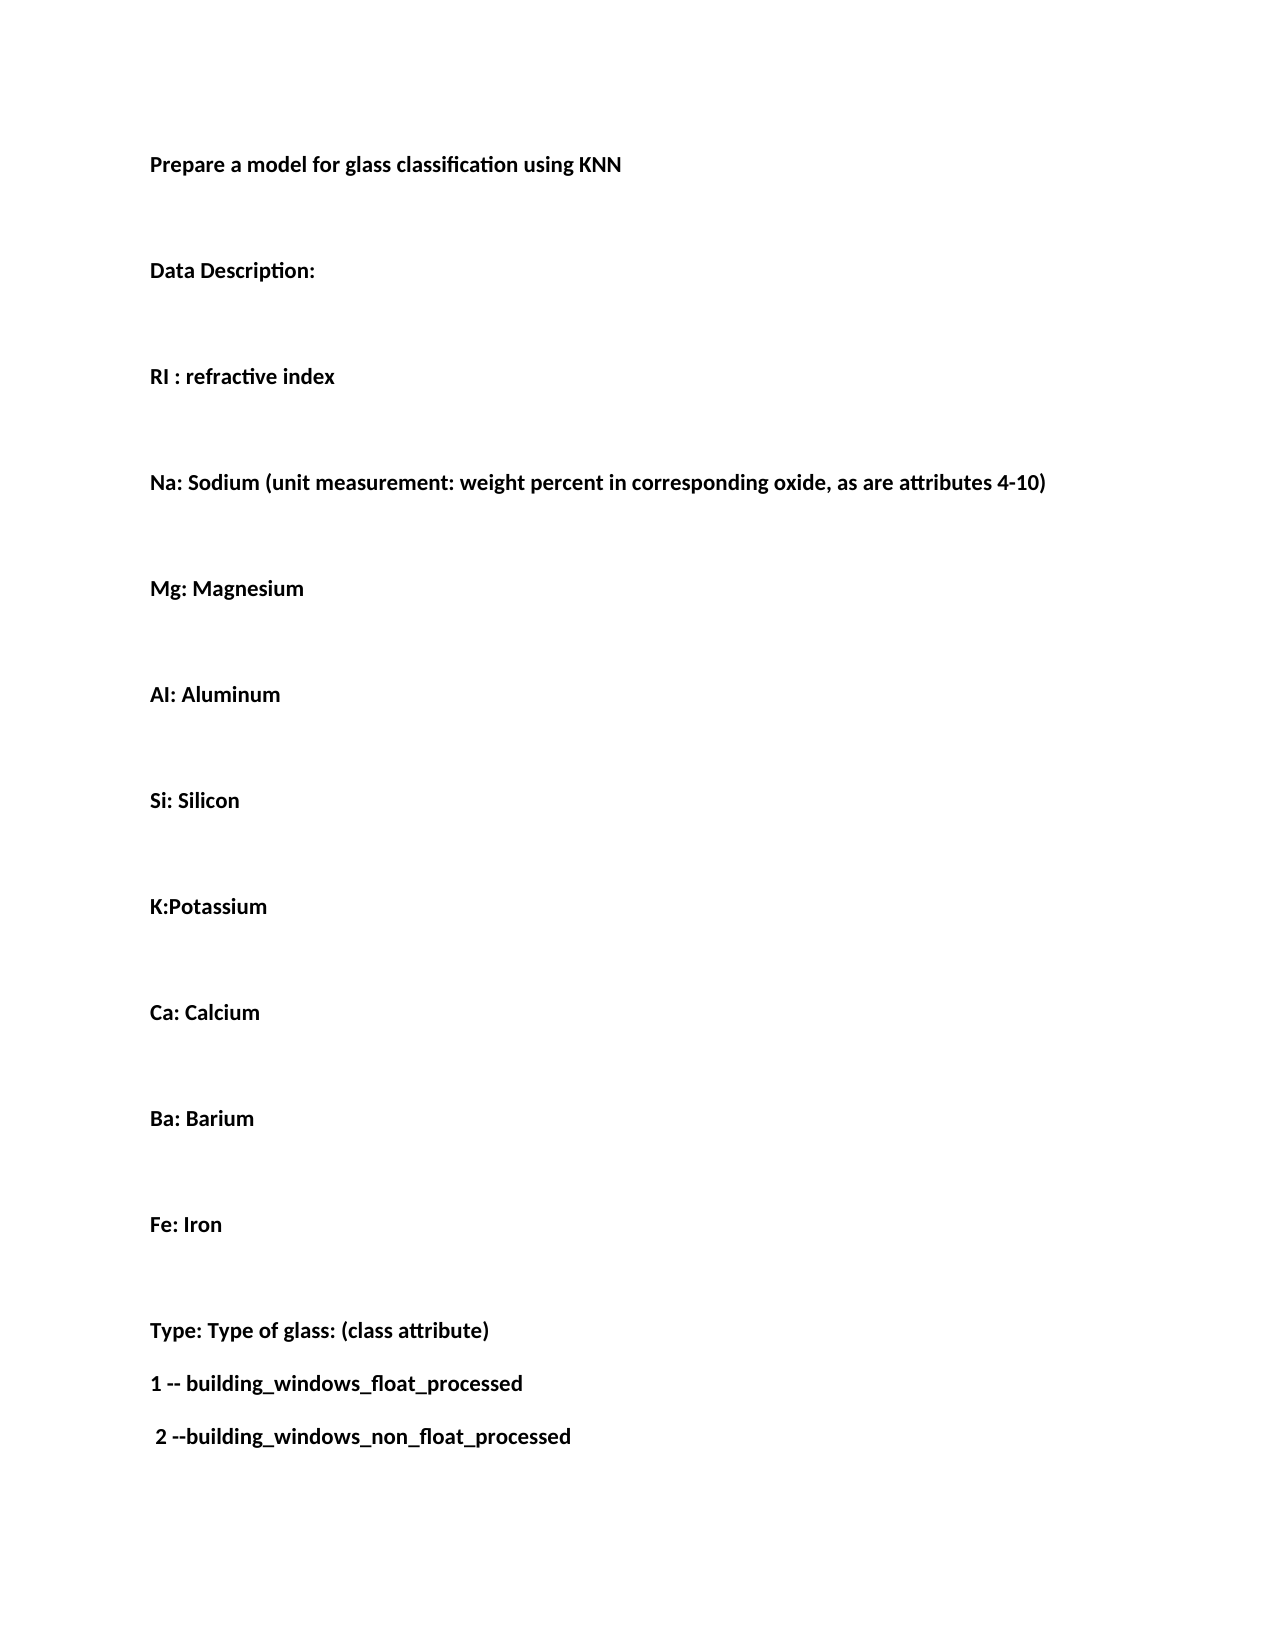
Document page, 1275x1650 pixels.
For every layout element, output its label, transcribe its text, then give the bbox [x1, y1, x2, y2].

text Type: Type of glass: (class attribute) [150, 1316, 1125, 1344]
text AI: Aluminum [150, 680, 1125, 708]
text Prepare a model for glass classification using KNN [150, 150, 1125, 178]
text 1 -- building_windows_float_processed [150, 1369, 1125, 1397]
text Ca: Calcium [150, 998, 1125, 1026]
text K:Potassium [150, 892, 1125, 920]
text Fe: Iron [150, 1210, 1125, 1238]
text Mg: Magnesium [150, 574, 1125, 602]
text Na: Sodium (unit measurement: weight percent in corresponding oxide, as are attributes 4-10) [150, 468, 1125, 496]
text RI : refractive index [150, 362, 1125, 390]
text Ba: Barium [150, 1104, 1125, 1132]
text 2 --building_windows_non_float_processed [150, 1422, 1125, 1451]
text Si: Silicon [150, 786, 1125, 814]
text Data Description: [150, 256, 1125, 284]
